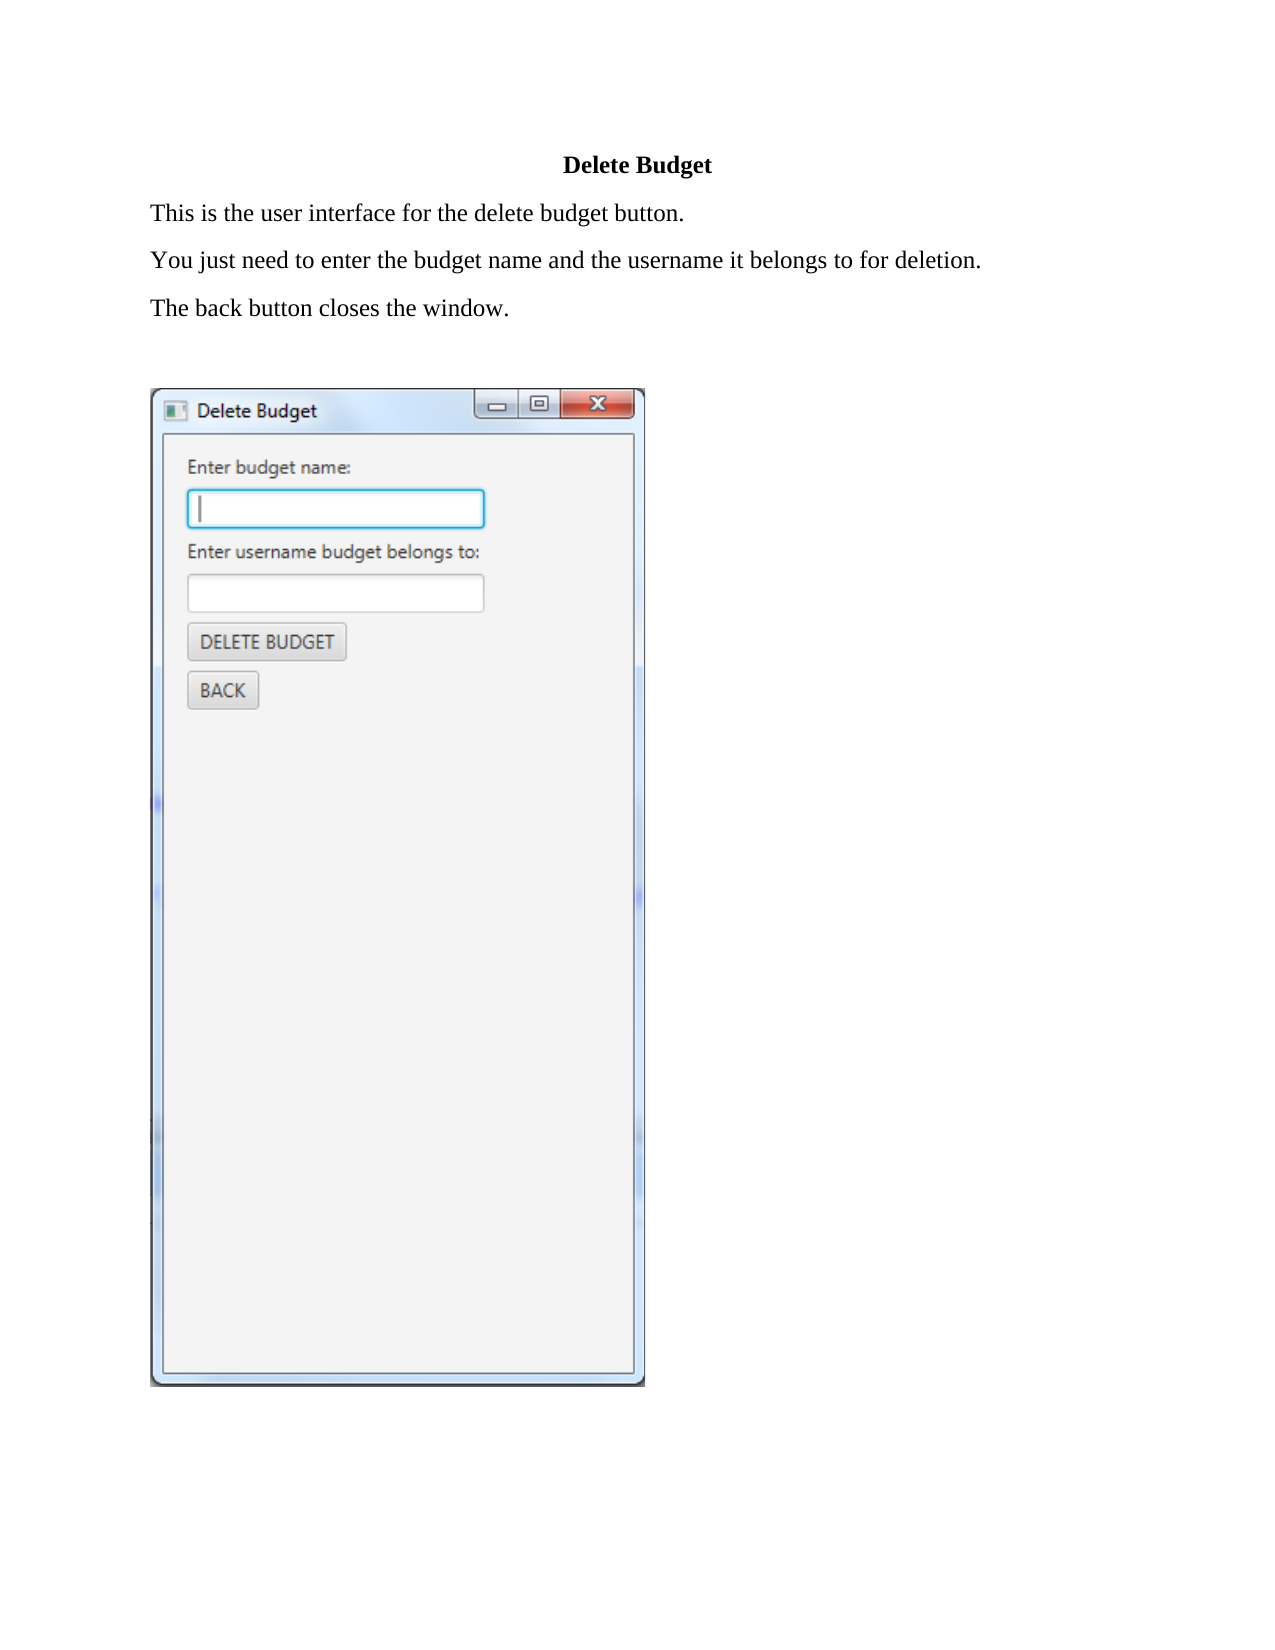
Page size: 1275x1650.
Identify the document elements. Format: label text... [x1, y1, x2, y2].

text Delete Budget [150, 150, 1125, 179]
text You just need to enter the budget name and the username it belongs to for deletion. [150, 245, 1125, 274]
text The back button closes the window. [150, 293, 1125, 322]
picture [150, 388, 646, 1387]
text This is the user interface for the delete budget button. [150, 198, 1125, 226]
